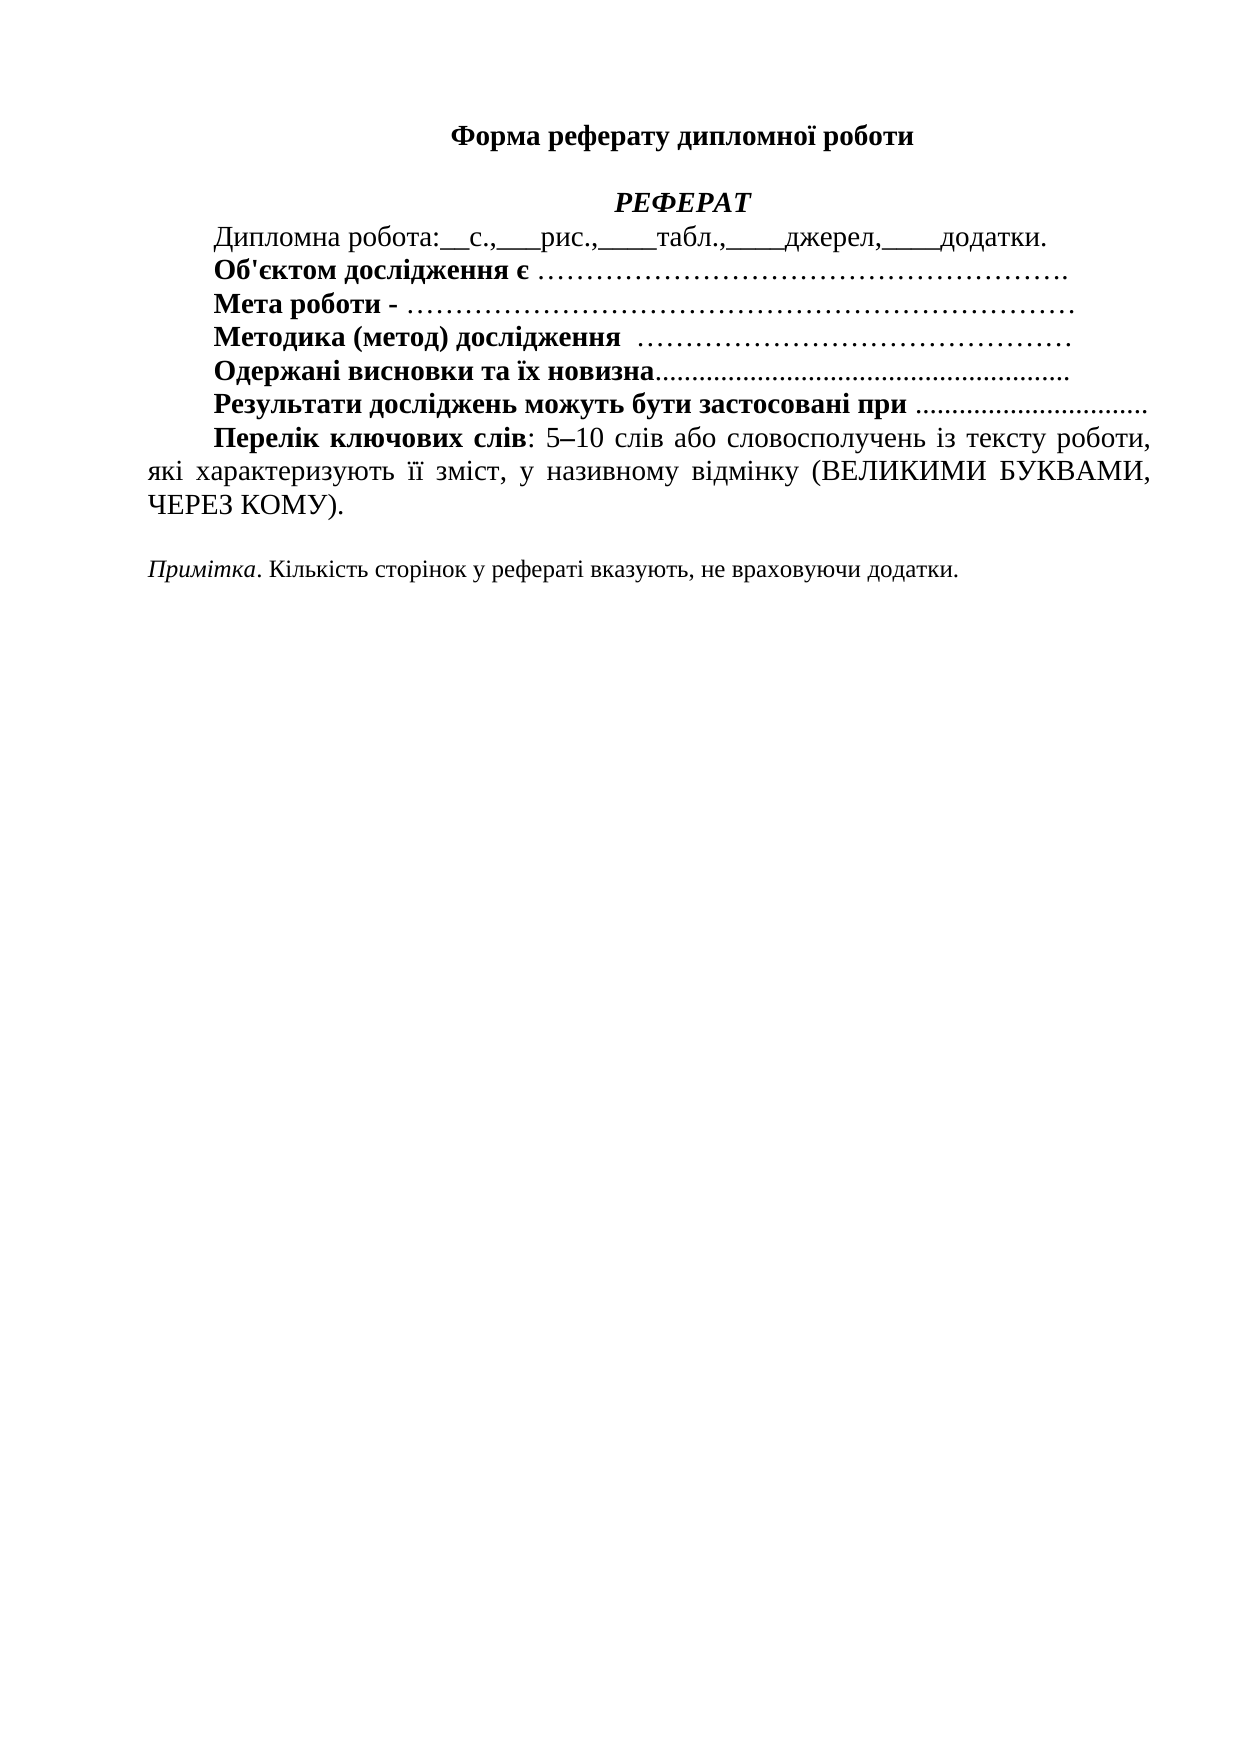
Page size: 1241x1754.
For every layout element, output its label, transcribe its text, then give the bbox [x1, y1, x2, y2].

text Одержані висновки та їх новизна......................................................... [213, 353, 1152, 386]
text Дипломна робота:__с.,___рис.,____табл.,____джерел,____додатки. [148, 219, 1152, 252]
text Примітка. Кількість сторінок у рефераті вказують, не враховуючи додатки. [148, 554, 1152, 583]
text Перелік ключових слів: 5–10 слів або словосполучень із тексту роботи, які характеризують її зміст, у називному відмінку (ВЕЛИКИМИ БУКВАМИ, ЧЕРЕЗ КОМУ). [148, 420, 1152, 521]
text РЕФЕРАТ [148, 185, 1152, 219]
text Мета роботи - …………………………………………………………… [148, 286, 1152, 319]
text Результати досліджень можуть бути застосовані при ................................ [148, 386, 1152, 420]
text Форма реферату дипломної роботи [148, 118, 1152, 152]
text Об'єктом дослідження є ………………………………………………. [148, 252, 1152, 286]
text Методика (метод) дослідження ……………………………………… [213, 319, 1152, 353]
